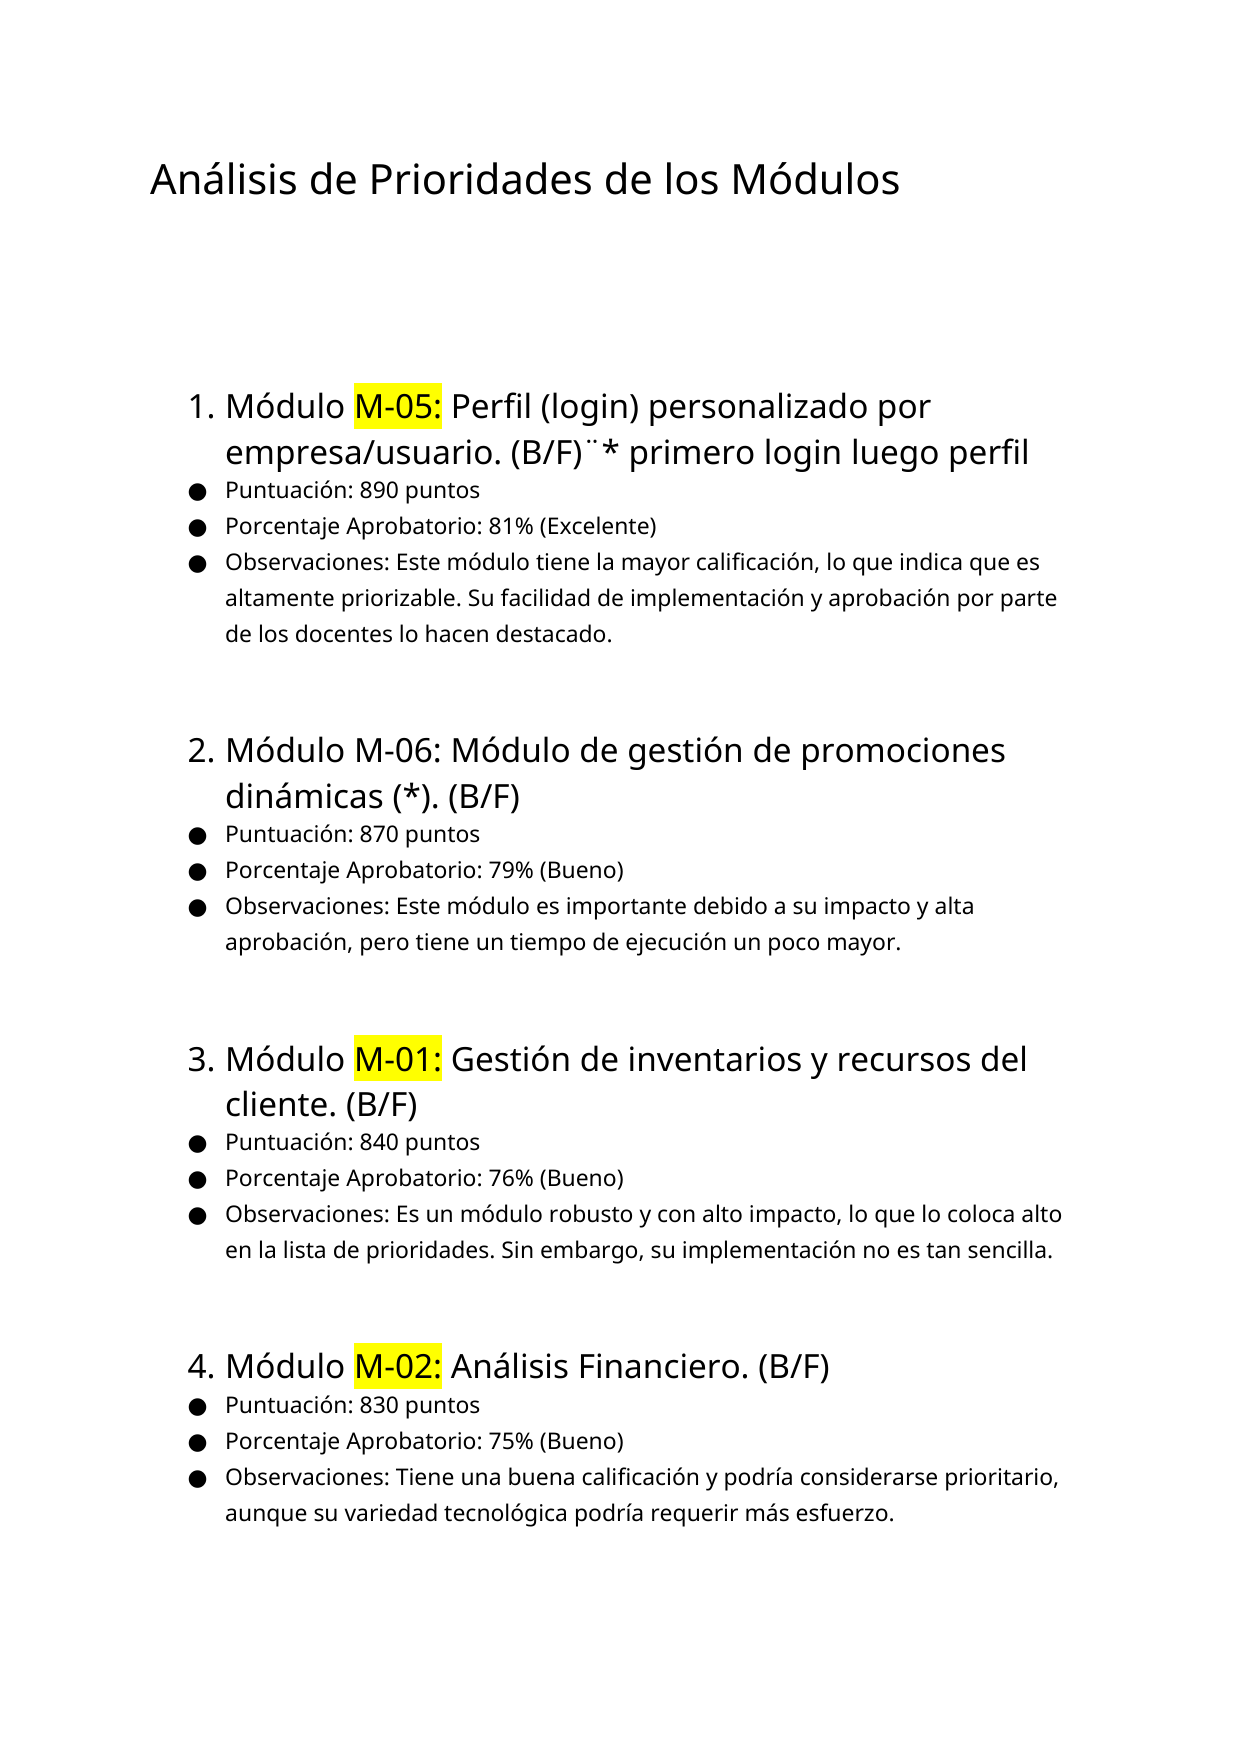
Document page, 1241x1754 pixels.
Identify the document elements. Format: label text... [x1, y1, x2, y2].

subtitle Módulo M-01: Gestión de inventarios y recursos del cliente. (B/F) [187, 1035, 1090, 1126]
list Puntuación: 830 puntos [187, 1389, 1090, 1420]
list Observaciones: Este módulo tiene la mayor calificación, lo que indica que es altamente priorizable. Su facilidad de implementación y aprobación por parte de los docentes lo hacen destacado. [187, 546, 1090, 649]
subtitle Módulo M-02: Análisis Financiero. (B/F) [187, 1343, 354, 1389]
list Puntuación: 890 puntos [187, 474, 1090, 505]
subtitle Módulo M-02: Análisis Financiero. (B/F) [442, 1343, 1090, 1389]
list Porcentaje Aprobatorio: 79% (Bueno) [187, 854, 1090, 885]
subtitle Módulo M-05: Perfil (login) personalizado por empresa/usuario. (B/F)¨* primero login luego perfil [187, 383, 1090, 474]
list Porcentaje Aprobatorio: 76% (Bueno) [187, 1162, 1090, 1193]
list Observaciones: Este módulo es importante debido a su impacto y alta aprobación, pero tiene un tiempo de ejecución un poco mayor. [187, 890, 1090, 957]
list Porcentaje Aprobatorio: 81% (Excelente) [187, 510, 1090, 541]
list Puntuación: 870 puntos [187, 818, 1090, 849]
list Puntuación: 840 puntos [187, 1126, 1090, 1157]
list Porcentaje Aprobatorio: 75% (Bueno) [187, 1425, 1090, 1456]
subtitle Módulo M-06: Módulo de gestión de promociones dinámicas (*). (B/F) [187, 727, 1090, 818]
subtitle Análisis de Prioridades de los Módulos [150, 150, 1090, 207]
list Observaciones: Tiene una buena calificación y podría considerarse prioritario, aunque su variedad tecnológica podría requerir más esfuerzo. [187, 1461, 1090, 1528]
